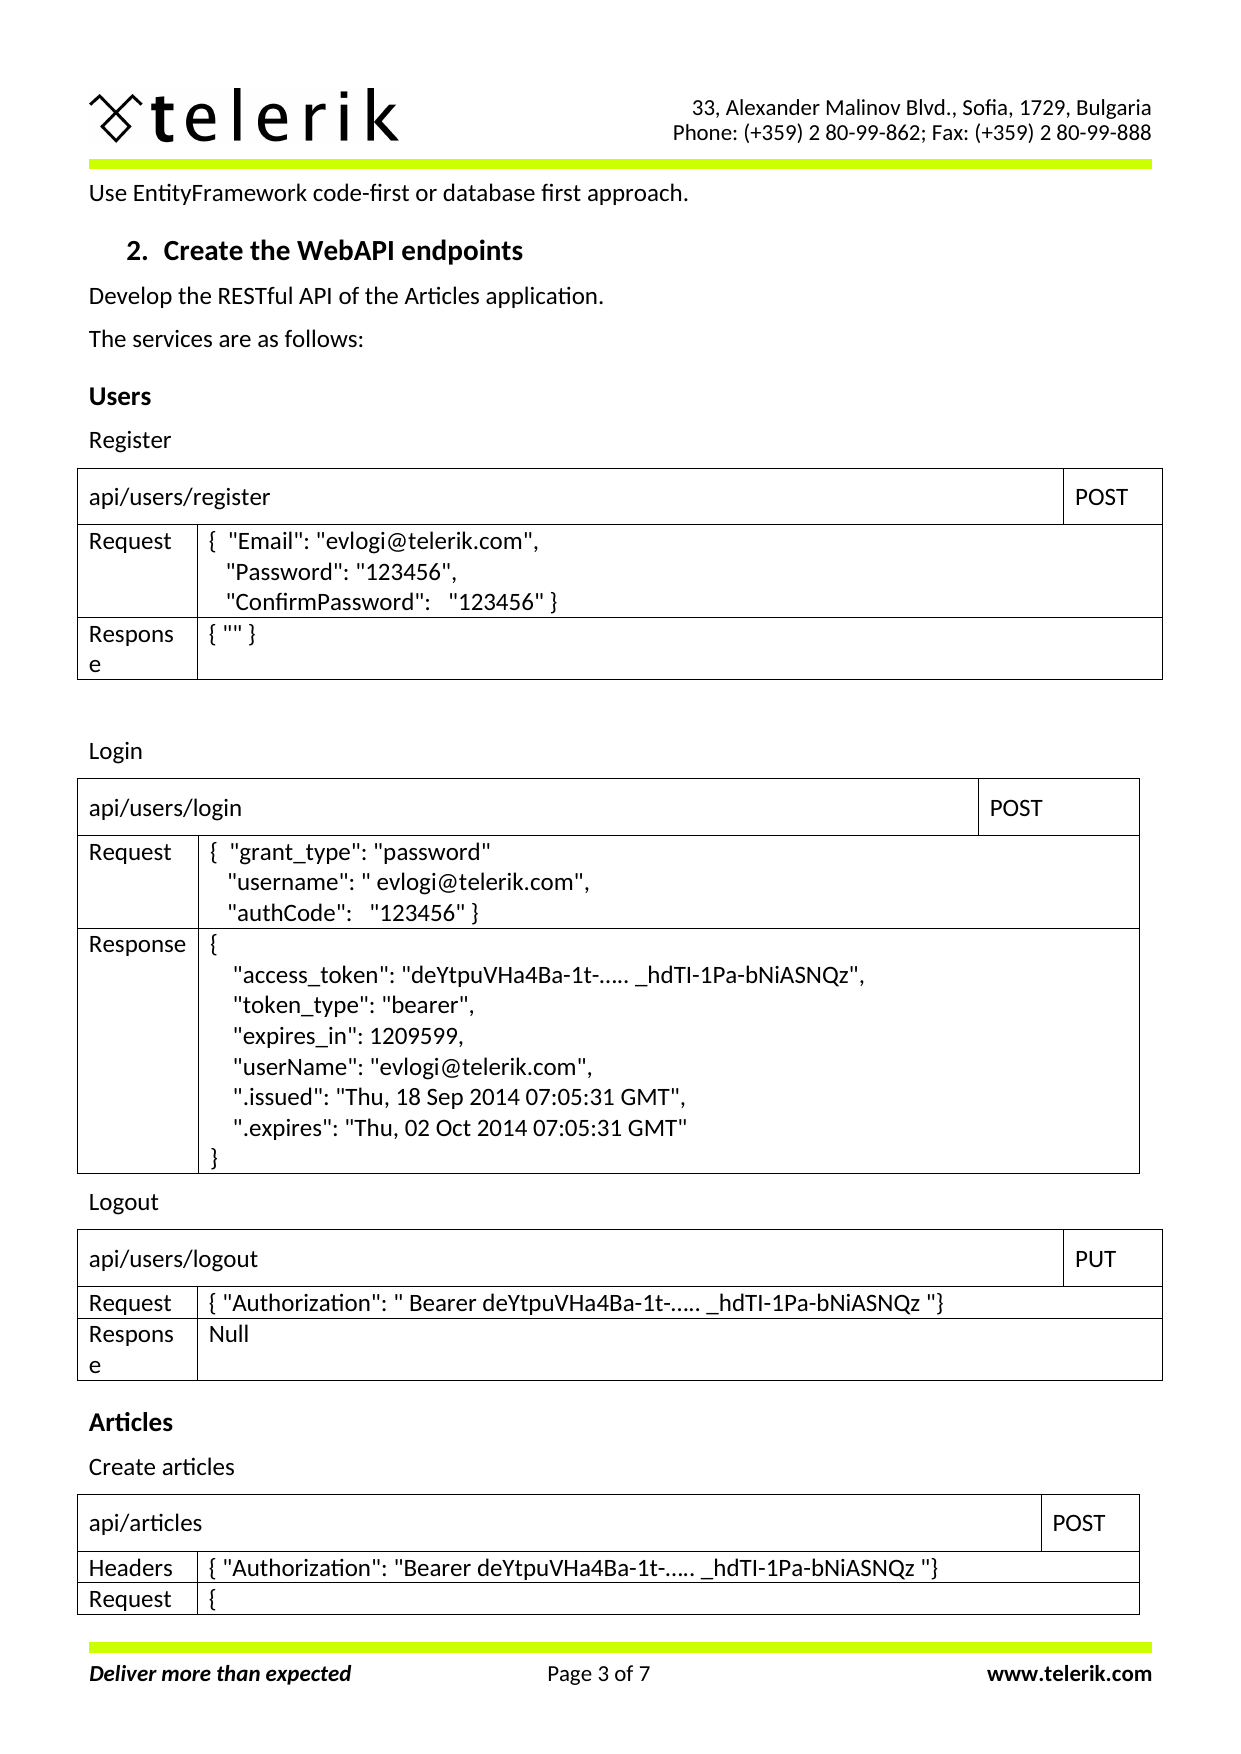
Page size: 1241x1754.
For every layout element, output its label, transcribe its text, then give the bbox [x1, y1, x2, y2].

picture [89, 88, 399, 144]
table_header POST [979, 779, 1139, 835]
table_header POST [1064, 469, 1162, 524]
text Create articles [89, 1451, 1152, 1482]
table_cell { "Authorization": " Bearer deYtpuVHa4Ba-1t-….. _hdTI-1Pa-bNiASNQz "} [198, 1287, 1162, 1317]
table_cell Headers [78, 1552, 197, 1582]
table_cell { "" } [198, 618, 1162, 679]
text Register [89, 424, 1152, 455]
table_header POST [1042, 1495, 1139, 1551]
text The services are as follows: [89, 323, 1152, 354]
table_cell { "Email": "evlogi@telerik.com", "Password": "123456", "ConfirmPassword": "123456" } [198, 525, 1162, 617]
table_cell { "access_token": "deYtpuVHa4Ba-1t-….. _hdTI-1Pa-bNiASNQz", "token_type": "bearer", "expires_in": 1209599, "userName": "evlogi@telerik.com", ".issued": "Thu, 18 Sep 2014 07:05:31 GMT", ".expires": "Thu, 02 Oct 2014 07:05:31 GMT" } [199, 929, 1139, 1173]
table_header PUT [1064, 1230, 1162, 1286]
table_cell Request [78, 525, 197, 617]
table_cell Request [78, 1583, 197, 1614]
table_cell { "Authorization": "Bearer deYtpuVHa4Ba-1t-….. _hdTI-1Pa-bNiASNQz "} [198, 1552, 1139, 1582]
table_header api/users/logout [78, 1230, 1063, 1286]
table_header api/articles [78, 1495, 1041, 1551]
text Use EntityFramework code-first or database first approach. [89, 177, 1152, 207]
text Login [89, 735, 1152, 766]
table_cell Request [78, 836, 198, 927]
table_header api/users/register [78, 469, 1063, 524]
table_cell Null [198, 1319, 1162, 1379]
table_cell Response [78, 929, 198, 1173]
table_cell { "grant_type": "password" "username": " evlogi@telerik.com", "authCode": "123456" } [199, 836, 1139, 927]
text Develop the RESTful API of the Articles application. [89, 280, 1152, 311]
table_cell Response [78, 1319, 197, 1379]
subtitle Articles [89, 1406, 1152, 1438]
table_header api/users/login [78, 779, 978, 835]
subtitle Users [89, 379, 1152, 412]
subtitle Create the WebAPI endpoints [126, 232, 1152, 268]
table_cell Request [78, 1287, 197, 1317]
text Logout [89, 1186, 1152, 1217]
table_cell Response [78, 618, 197, 679]
